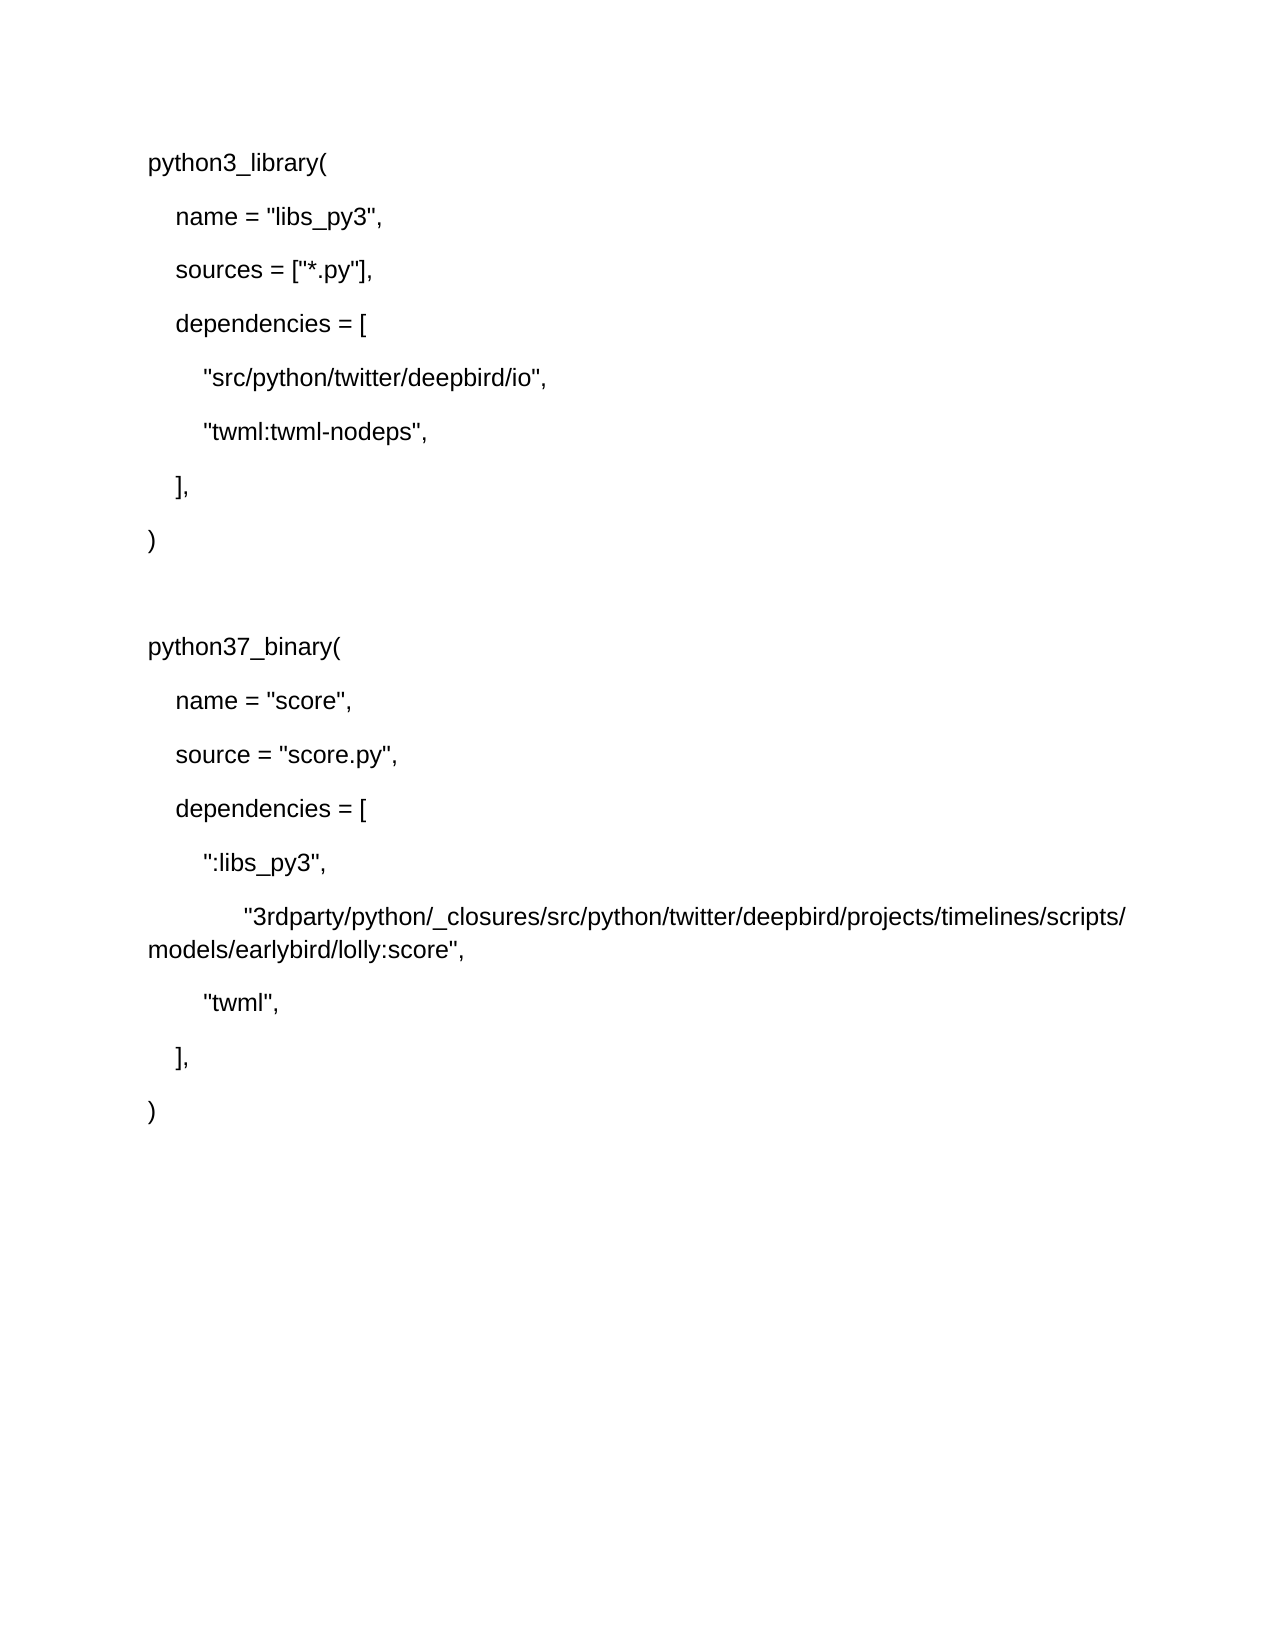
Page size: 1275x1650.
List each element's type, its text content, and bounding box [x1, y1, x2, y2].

text ":libs_py3", [148, 848, 1127, 876]
text ], [148, 471, 1127, 499]
text ) [148, 524, 1127, 553]
text dependencies = [ [148, 309, 1127, 338]
text ) [148, 1096, 1127, 1125]
text "3rdparty/python/_closures/src/python/twitter/deepbird/projects/timelines/scripts/models/earlybird/lolly:score", [148, 902, 1127, 963]
text dependencies = [ [148, 794, 1127, 823]
text name = "libs_py3", [148, 201, 1127, 230]
text "src/python/twitter/deepbird/io", [148, 363, 1127, 392]
text python37_binary( [148, 632, 1127, 661]
text "twml", [148, 988, 1127, 1017]
text ], [148, 1042, 1127, 1071]
text "twml:twml-nodeps", [148, 417, 1127, 446]
text name = "score", [148, 686, 1127, 715]
text source = "score.py", [148, 740, 1127, 769]
text sources = ["*.py"], [148, 255, 1127, 284]
text python3_library( [148, 148, 1127, 176]
